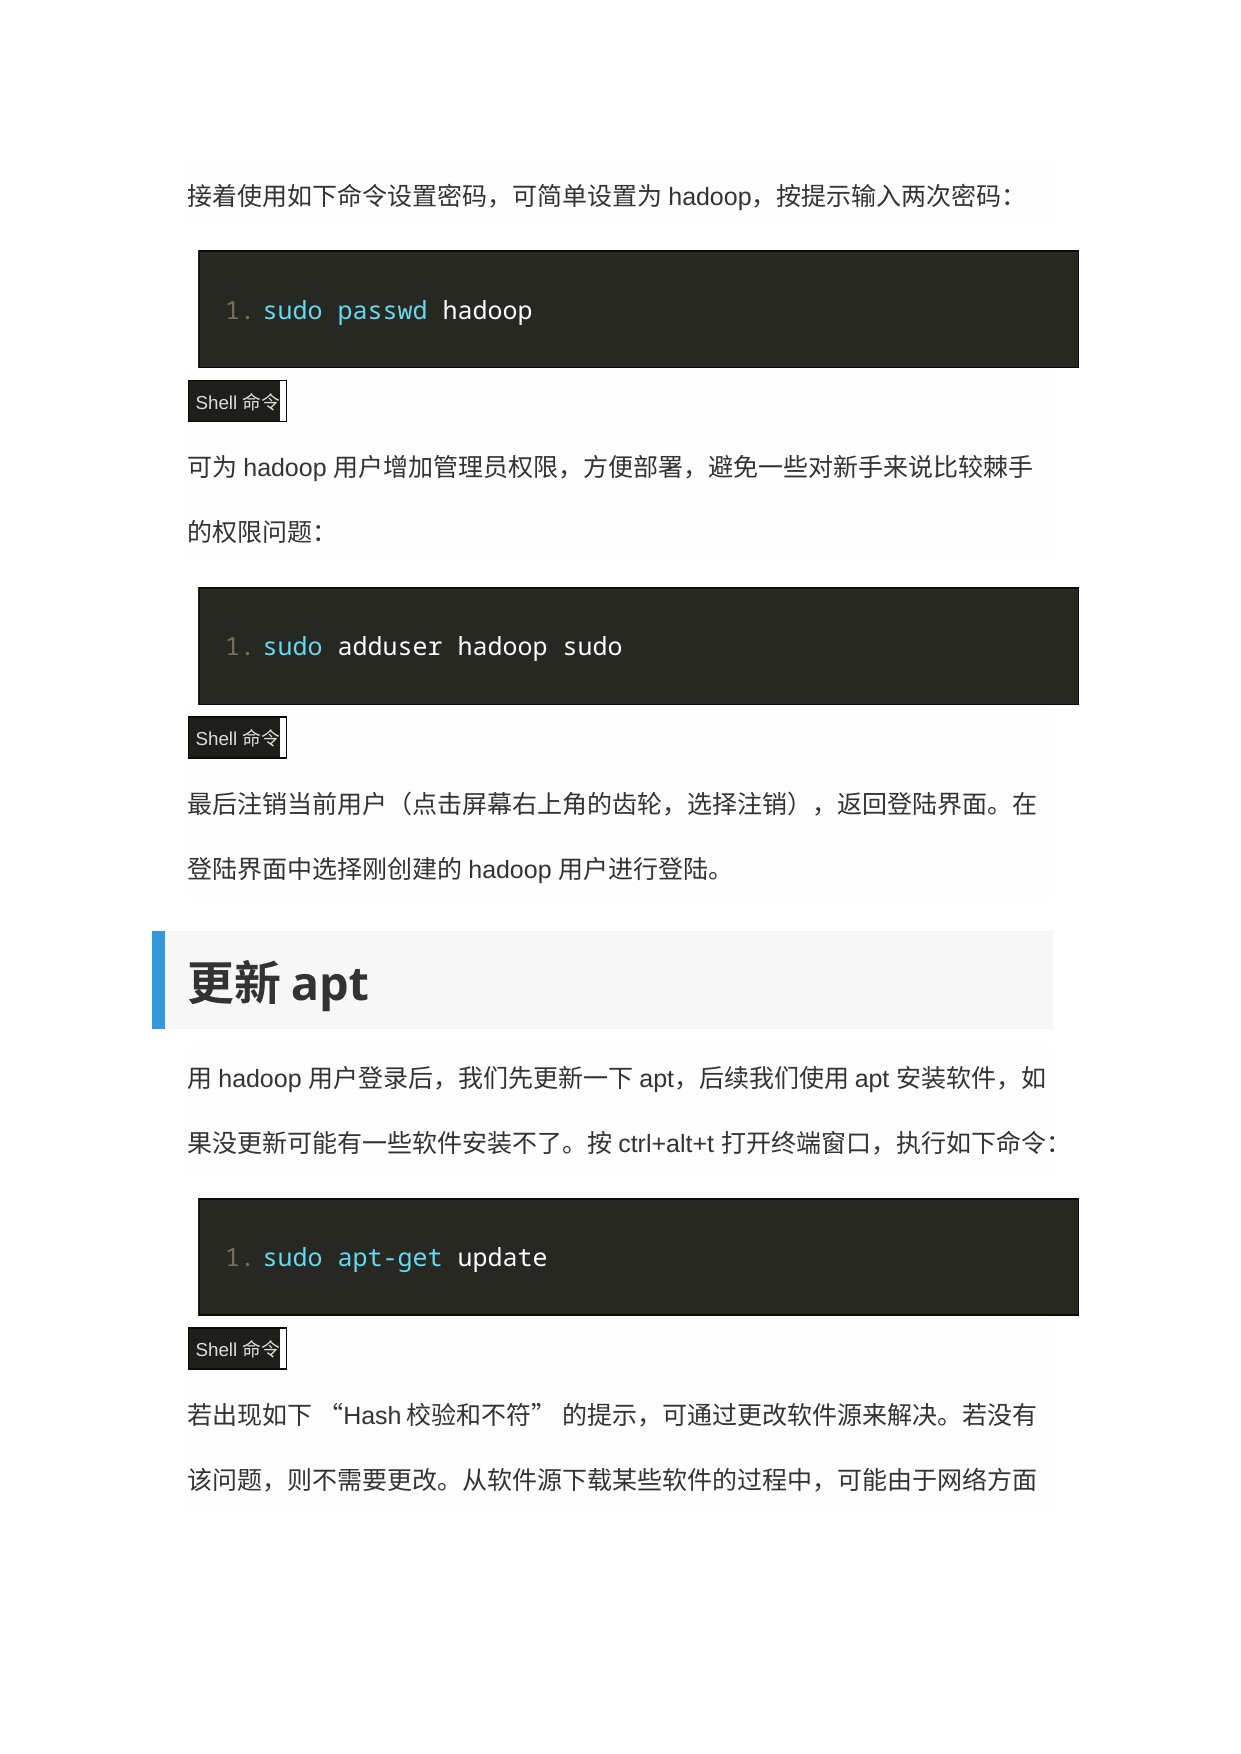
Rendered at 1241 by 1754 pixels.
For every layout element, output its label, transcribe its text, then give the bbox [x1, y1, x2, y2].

list sudo passwd hadoop [200, 252, 1078, 367]
text Shell 命令 [187, 1316, 1053, 1381]
text Shell 命令 [187, 705, 1053, 770]
text 最后注销当前用户（点击屏幕右上角的齿轮，选择注销），返回登陆界面。在登陆界面中选择刚创建的 hadoop 用户进行登陆。 [187, 770, 1053, 900]
text 接着使用如下命令设置密码，可简单设置为 hadoop，按提示输入两次密码： [187, 162, 1053, 227]
list sudo apt-get update [200, 1200, 1078, 1314]
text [187, 1381, 1053, 1511]
subtitle 更新apt [165, 931, 1053, 1029]
text Shell 命令 [187, 368, 1053, 433]
text 用 hadoop 用户登录后，我们先更新一下 apt，后续我们使用 apt 安装软件，如果没更新可能有一些软件安装不了。按 ctrl+alt+t 打开终端窗口，执行如下命令： [187, 1044, 1053, 1174]
list sudo adduser hadoop sudo [200, 589, 1078, 704]
text 可为 hadoop 用户增加管理员权限，方便部署，避免一些对新手来说比较棘手的权限问题： [187, 433, 1053, 563]
